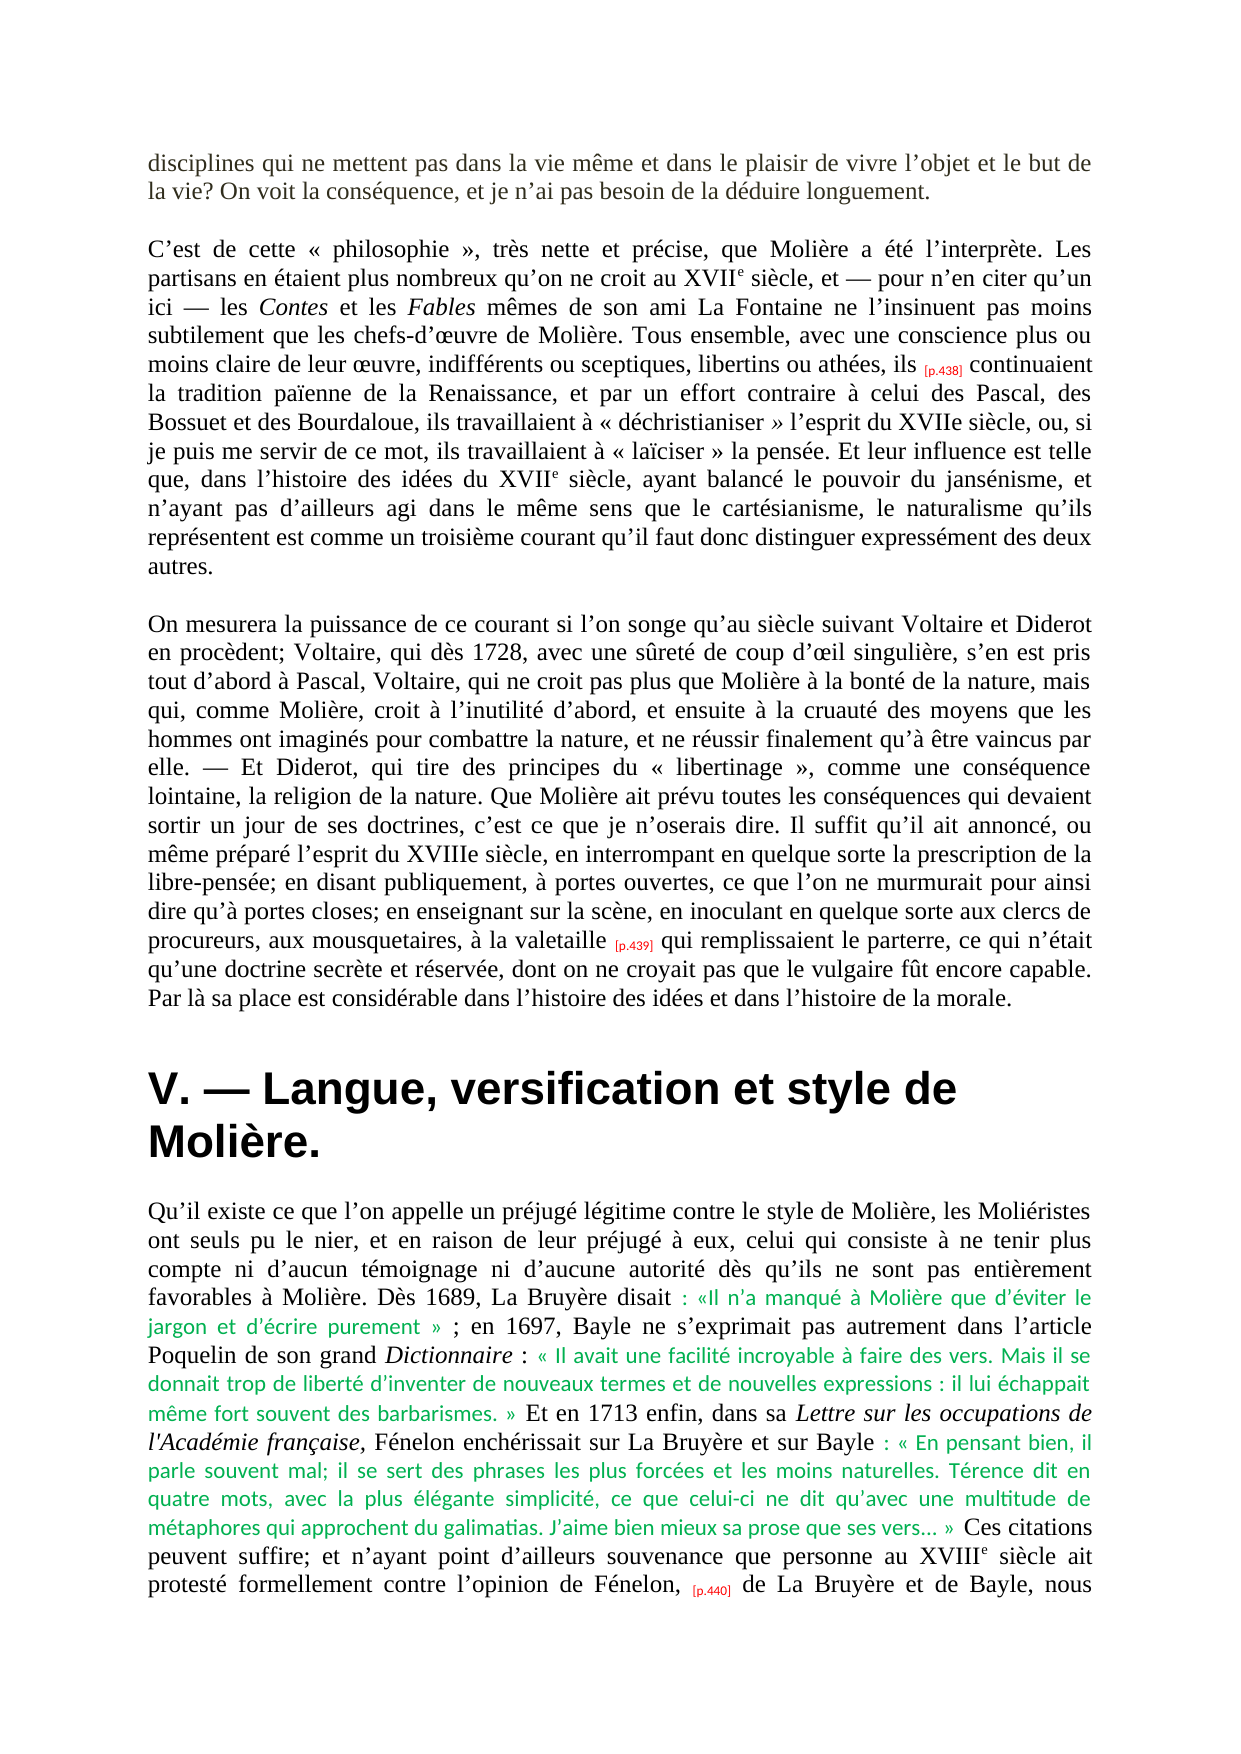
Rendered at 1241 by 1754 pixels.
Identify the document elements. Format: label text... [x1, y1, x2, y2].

subtitle V. — Langue, versification et style de Molière. [148, 1062, 1093, 1167]
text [148, 148, 1093, 205]
text C’est de cette « philosophie », très nette et précise, que Molière a été l’interprète. Les partisans en étaient plus nombreux qu’on ne croit au XVIIe siècle, et — pour n’en citer qu’un ici — les Contes et les Fables mêmes de son ami La Fontaine ne l’insinuent pas moins subtilement que les chefs-d’œuvre de Molière. Tous ensemble, avec une conscience plus ou moins claire de leur œuvre, indifférents ou sceptiques, libertins ou athées, ils [p.438] continuaient la tradition païenne de la Renaissance, et par un effort contraire à celui des Pascal, des Bossuet et des Bourdaloue, ils travaillaient à « déchristianiser » l’esprit du XVIIe siècle, ou, si je puis me servir de ce mot, ils travaillaient à « laïciser » la pensée. Et leur influence est telle que, dans l’histoire des idées du XVIIe siècle, ayant balancé le pouvoir du jansénisme, et n’ayant pas d’ailleurs agi dans le même sens que le cartésianisme, le naturalisme qu’ils représentent est comme un troisième courant qu’il faut donc distinguer expressément des deux autres. [148, 234, 1093, 579]
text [148, 1196, 1093, 1599]
text On mesurera la puissance de ce courant si l’on songe qu’au siècle suivant Voltaire et Diderot en procèdent; Voltaire, qui dès 1728, avec une sûreté de coup d’œil singulière, s’en est pris tout d’abord à Pascal, Voltaire, qui ne croit pas plus que Molière à la bonté de la nature, mais qui, comme Molière, croit à l’inutilité d’abord, et ensuite à la cruauté des moyens que les hommes ont imaginés pour combattre la nature, et ne réussir finalement qu’à être vaincus par elle. — Et Diderot, qui tire des principes du « libertinage », comme une conséquence lointaine, la religion de la nature. Que Molière ait prévu toutes les conséquences qui devaient sortir un jour de ses doctrines, c’est ce que je n’oserais dire. Il suffit qu’il ait annoncé, ou même préparé l’esprit du XVIIIe siècle, en interrompant en quelque sorte la prescription de la libre-pensée; en disant publiquement, à portes ouvertes, ce que l’on ne murmurait pour ainsi dire qu’à portes closes; en enseignant sur la scène, en inoculant en quelque sorte aux clercs de procureurs, aux mousquetaires, à la valetaille [p.439] qui remplissaient le parterre, ce qui n’était qu’une doctrine secrète et réservée, dont on ne croyait pas que le vulgaire fût encore capable. Par là sa place est considérable dans l’histoire des idées et dans l’histoire de la morale. [148, 609, 1093, 1012]
